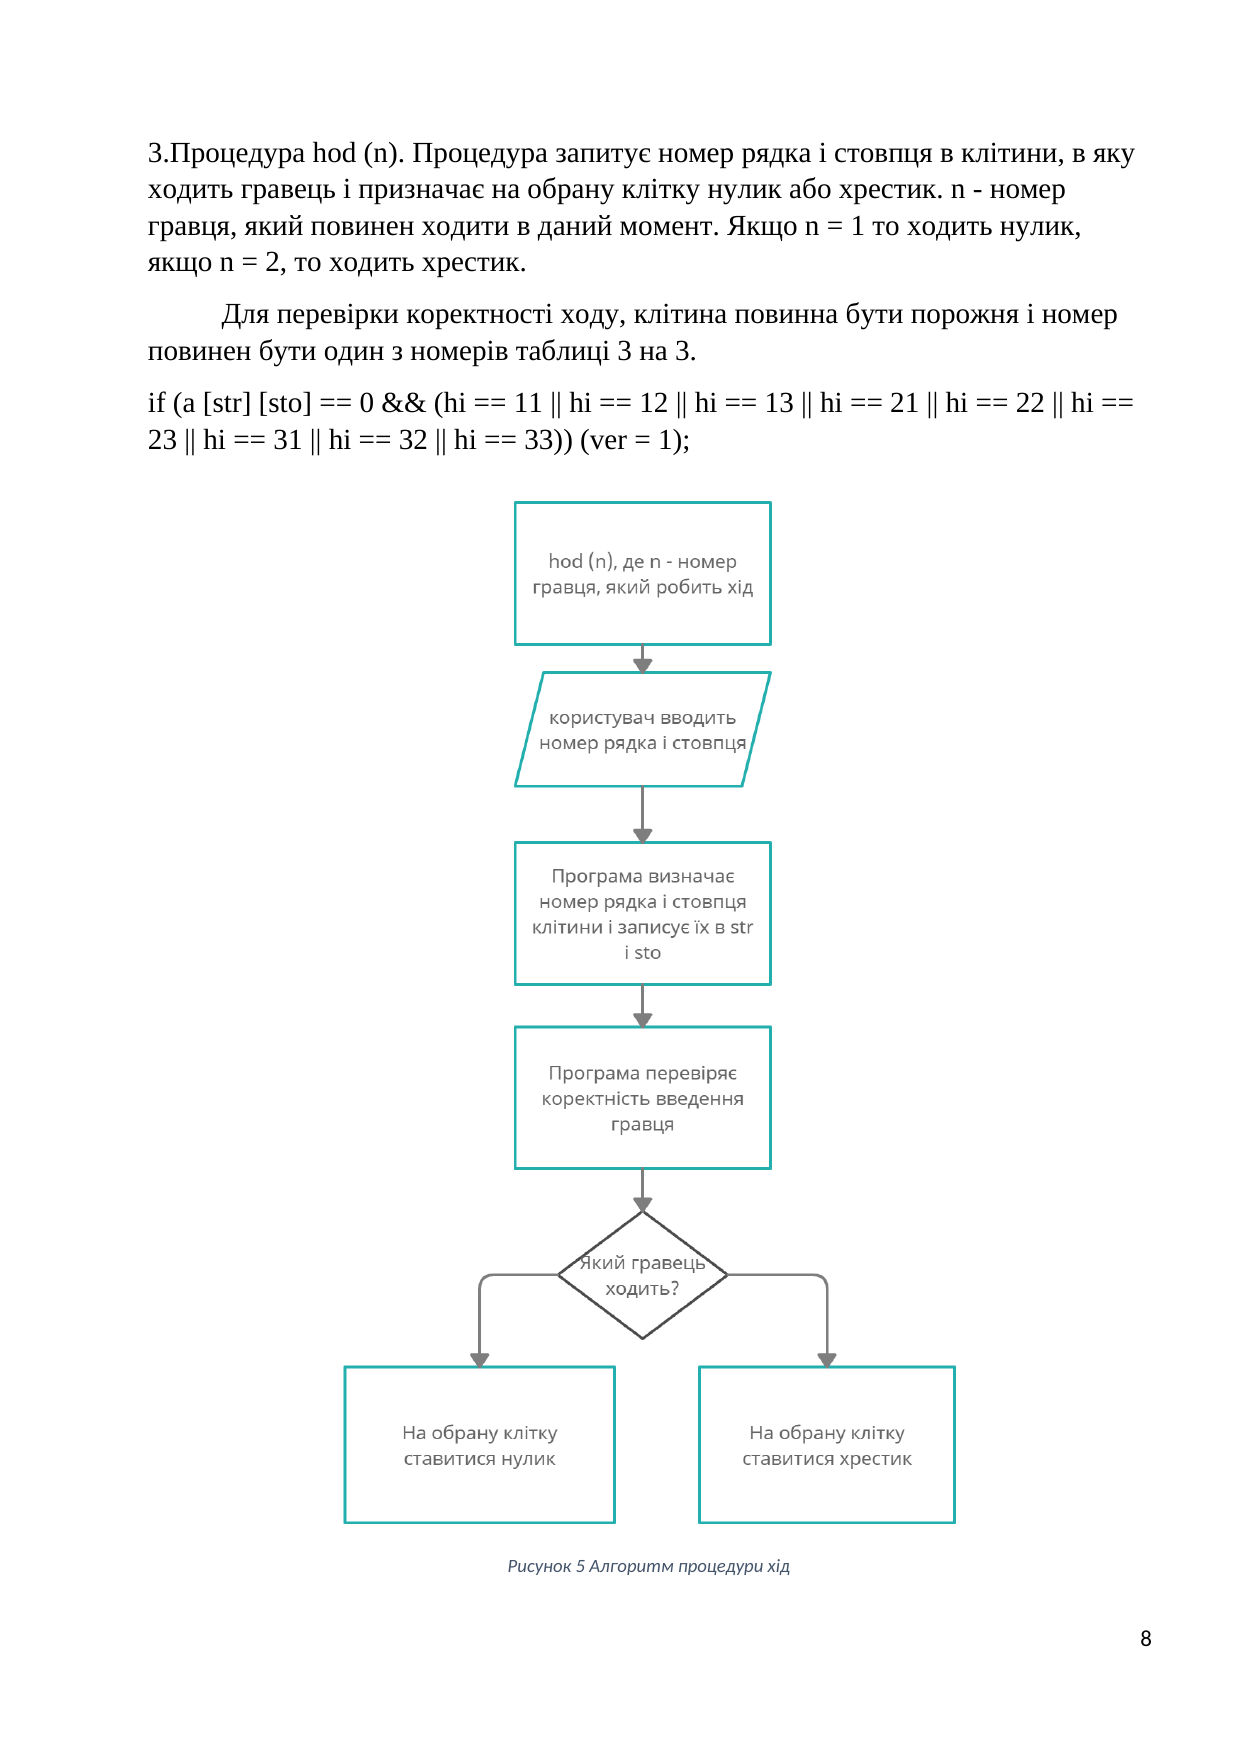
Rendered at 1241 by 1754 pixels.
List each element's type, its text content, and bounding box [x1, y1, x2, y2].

picture [339, 474, 960, 1536]
text if (a [str] [sto] == 0 && (hi == 11 || hi == 12 || hi == 13 || hi == 21 || hi == 22 || hi == 23 || hi == 31 || hi == 32 || hi == 33)) (ver = 1); [148, 386, 1152, 455]
text 3.Процедура hod (n). Процедура запитує номер рядка і стовпця в клітини, в яку ходить гравець і призначає на обрану клітку нулик або хрестик. n - номер гравця, який повинен ходити в даний момент. Якщо n = 1 то ходить нулик, якщо n = 2, то ходить хрестик. [148, 135, 1152, 277]
text Для перевірки коректності ходу, клітина повинна бути порожня і номер повинен бути один з номерів таблиці 3 на 3. [148, 297, 1152, 366]
